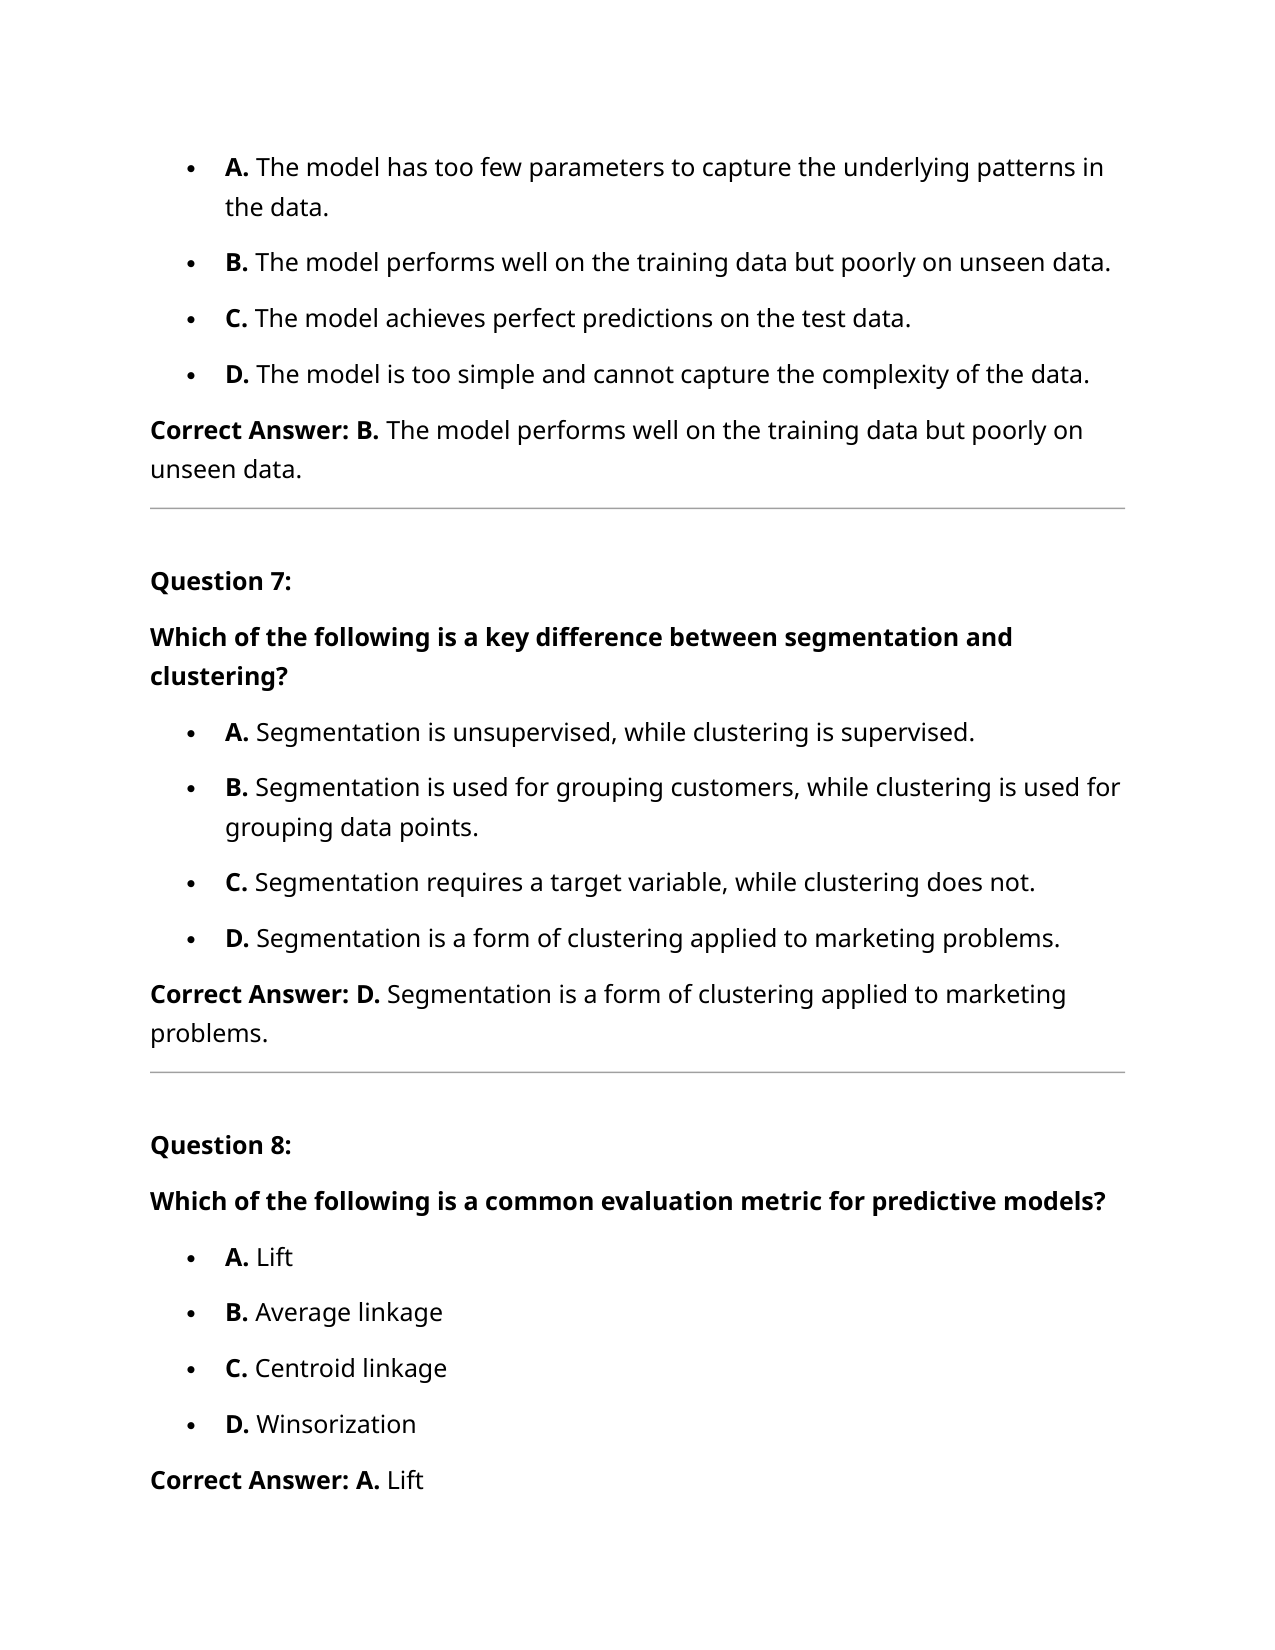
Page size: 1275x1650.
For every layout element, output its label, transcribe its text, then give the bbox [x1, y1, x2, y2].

list A. Lift [187, 1239, 1125, 1273]
text Which of the following is a common evaluation metric for predictive models? [150, 1183, 1125, 1217]
list C. Segmentation requires a target variable, while clustering does not. [187, 865, 1125, 899]
list B. Average linkage [187, 1295, 1125, 1329]
list D. The model is too simple and cannot capture the complexity of the data. [187, 357, 1125, 391]
list B. Segmentation is used for grouping customers, while clustering is used for grouping data points. [187, 770, 1125, 843]
list C. The model achieves perfect predictions on the test data. [187, 301, 1125, 335]
list D. Winsorization [187, 1407, 1125, 1441]
list C. Centroid linkage [187, 1351, 1125, 1385]
text Correct Answer: D. Segmentation is a form of clustering applied to marketing problems. [150, 977, 1125, 1050]
text Which of the following is a key difference between segmentation and clustering? [150, 619, 1125, 692]
list B. The model performs well on the training data but poorly on unseen data. [187, 245, 1125, 279]
text Question 8: [150, 1127, 1125, 1162]
list A. The model has too few parameters to capture the underlying patterns in the data. [187, 150, 1125, 223]
text Correct Answer: A. Lift [150, 1462, 1125, 1497]
list A. Segmentation is unsupervised, while clustering is supervised. [187, 714, 1125, 748]
list D. Segmentation is a form of clustering applied to marketing problems. [187, 921, 1125, 955]
text Question 7: [150, 563, 1125, 597]
text Correct Answer: B. The model performs well on the training data but poorly on unseen data. [150, 412, 1125, 486]
